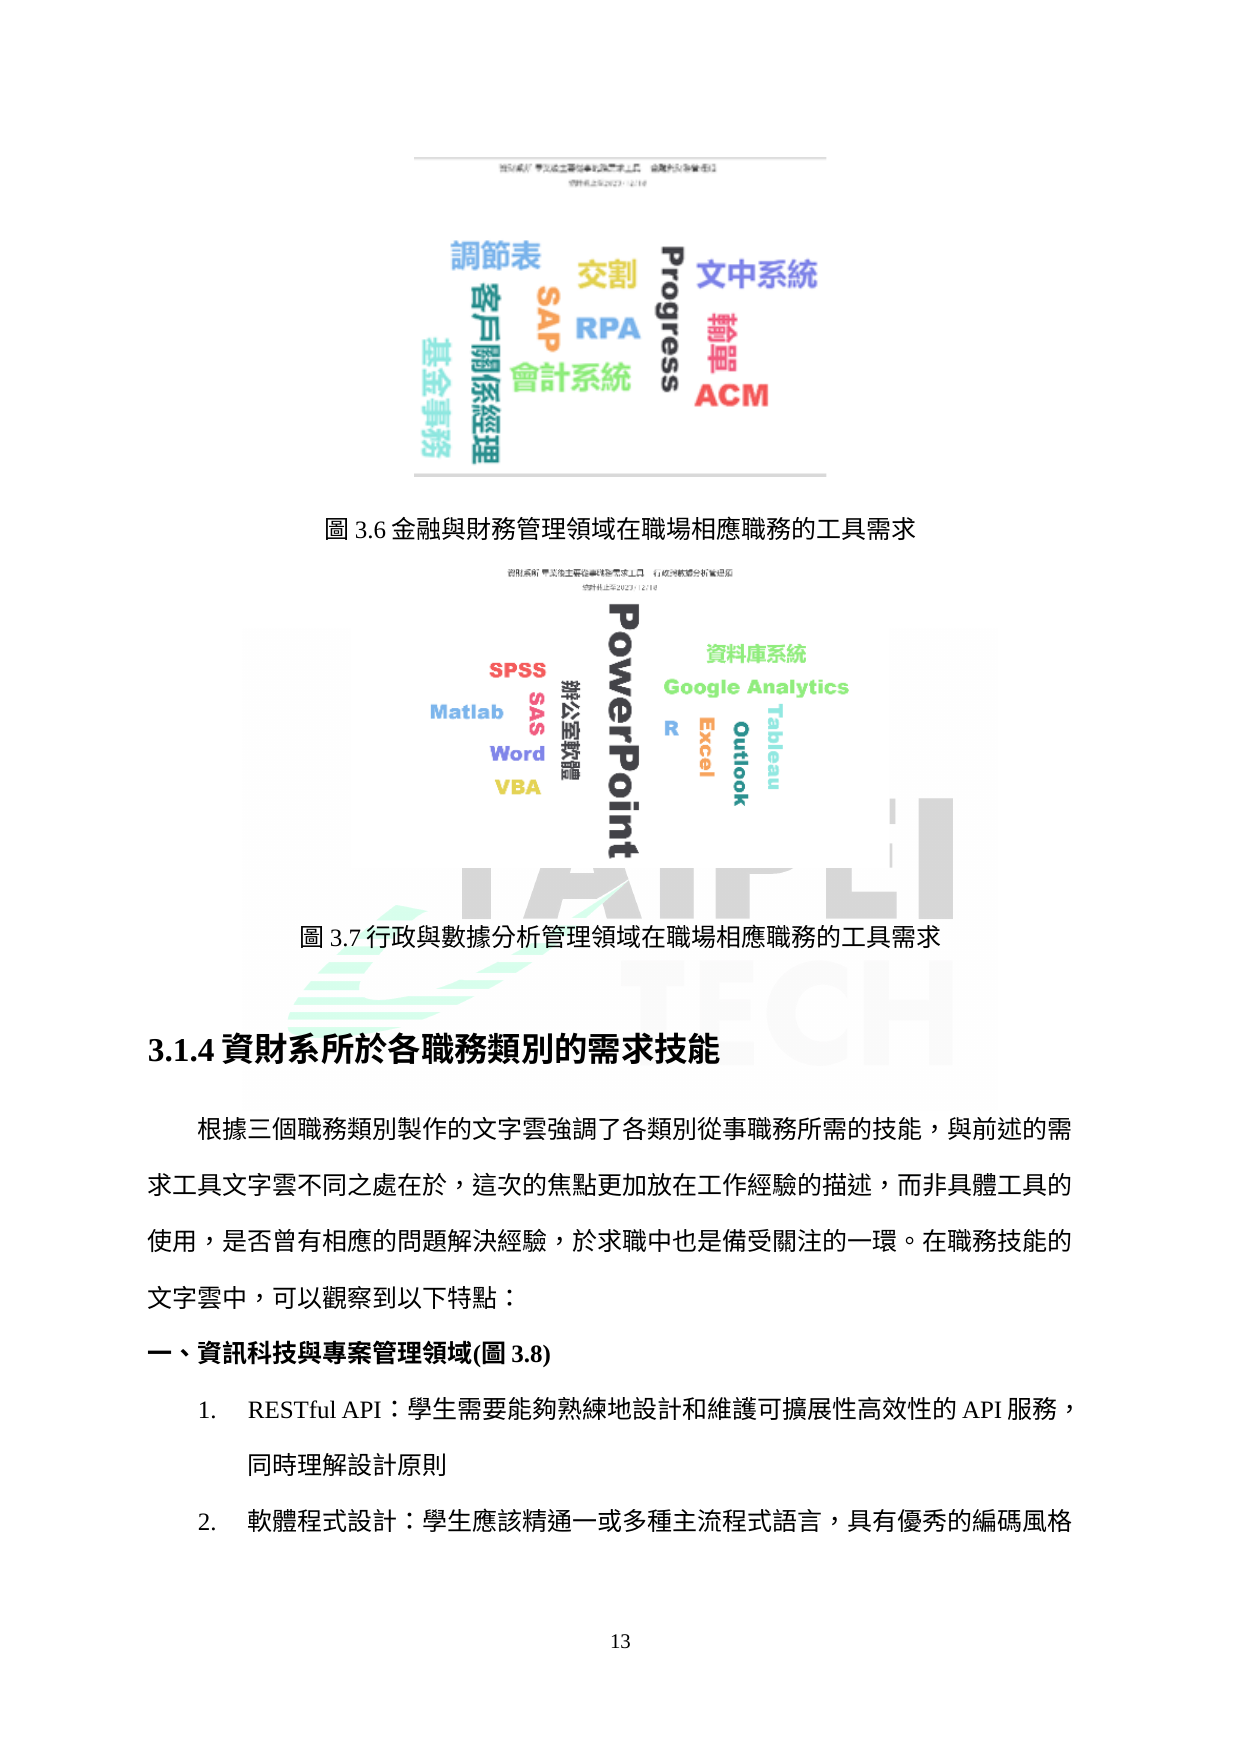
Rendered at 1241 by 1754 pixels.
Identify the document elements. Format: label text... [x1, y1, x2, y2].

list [198, 1501, 1092, 1538]
text 圖3.7行政與數據分析管理領域在職場相應職務的工具需求 [148, 916, 1092, 954]
picture [414, 157, 827, 477]
subtitle 3.1.4資財系所於各職務類別的需求技能 [148, 1009, 1092, 1084]
picture [350, 564, 890, 868]
list RESTful API：學生需要能夠熟練地設計和維護可擴展性高效性的API服務，同時理解設計原則 [198, 1389, 1092, 1482]
text 根據三個職務類別製作的文字雲強調了各類別從事職務所需的技能，與前述的需求工具文字雲不同之處在於，這次的焦點更加放在工作經驗的描述，而非具體工具的使用，是否曾有相應的問題解決經驗，於求職中也是備受關注的一環。在職務技能的文字雲中，可以觀察到以下特點： [148, 1109, 1092, 1315]
text 圖3.6金融與財務管理領域在職場相應職務的工具需求 [148, 509, 1092, 546]
text 一、資訊科技與專案管理領域(圖3.8) [148, 1333, 1092, 1371]
